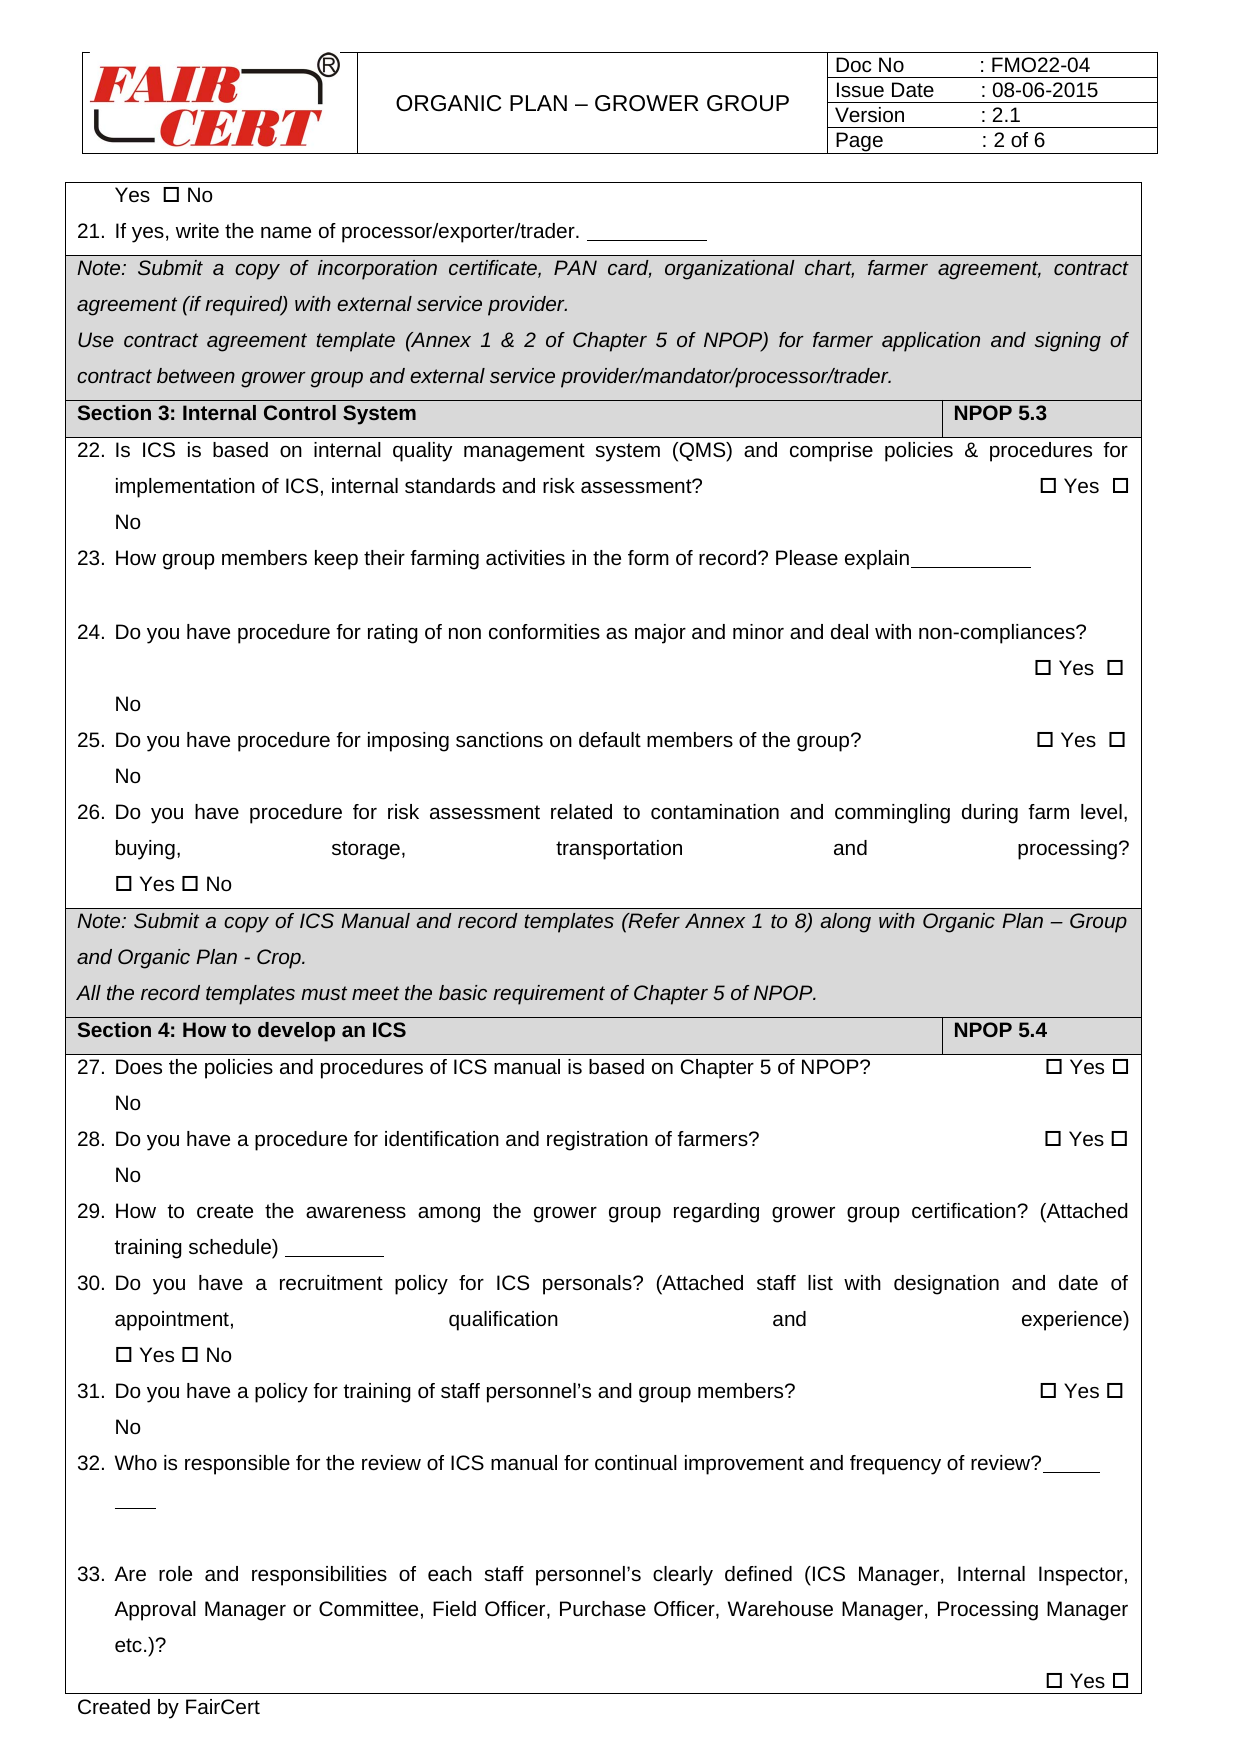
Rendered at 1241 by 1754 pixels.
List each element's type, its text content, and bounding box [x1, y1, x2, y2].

table_cell Note: Submit a copy of incorporation certificate, PAN card, organizational chart, farmer agreement, contract agreement (if required) with external service provider. Use contract agreement template (Annex 1 & 2 of Chapter 5 of NPOP) for farmer application and signing of contract between grower group and external service provider/mandator/processor/trader. [66, 256, 1141, 400]
table_cell Note: Submit a copy of ICS Manual and record templates (Refer Annex 1 to 8) along with Organic Plan – Group and Organic Plan - Crop. All the record templates must meet the basic requirement of Chapter 5 of NPOP. [66, 909, 1141, 1017]
table_cell NPOP 5.4 [943, 1018, 1141, 1054]
picture [89, 52, 340, 153]
table_cell Is ICS is based on internal quality management system (QMS) and comprise policies & procedures for implementation of ICS, internal standards and risk assessment? Yes No How group members keep their farming activities in the form of record? Please explain Do you have procedure for rating of non conformities as major and minor and deal with non-compliances? Yes No Do you have procedure for imposing sanctions on default members of the group? Yes No Do you have procedure for risk assessment related to contamination and commingling during farm level, buying, storage, transportation and processing? Yes No [66, 438, 1141, 908]
table_cell Section 4: How to develop an ICS [66, 1018, 942, 1054]
table_cell NPOP 5.3 [943, 401, 1141, 437]
table_cell Section 3: Internal Control System [66, 401, 942, 437]
